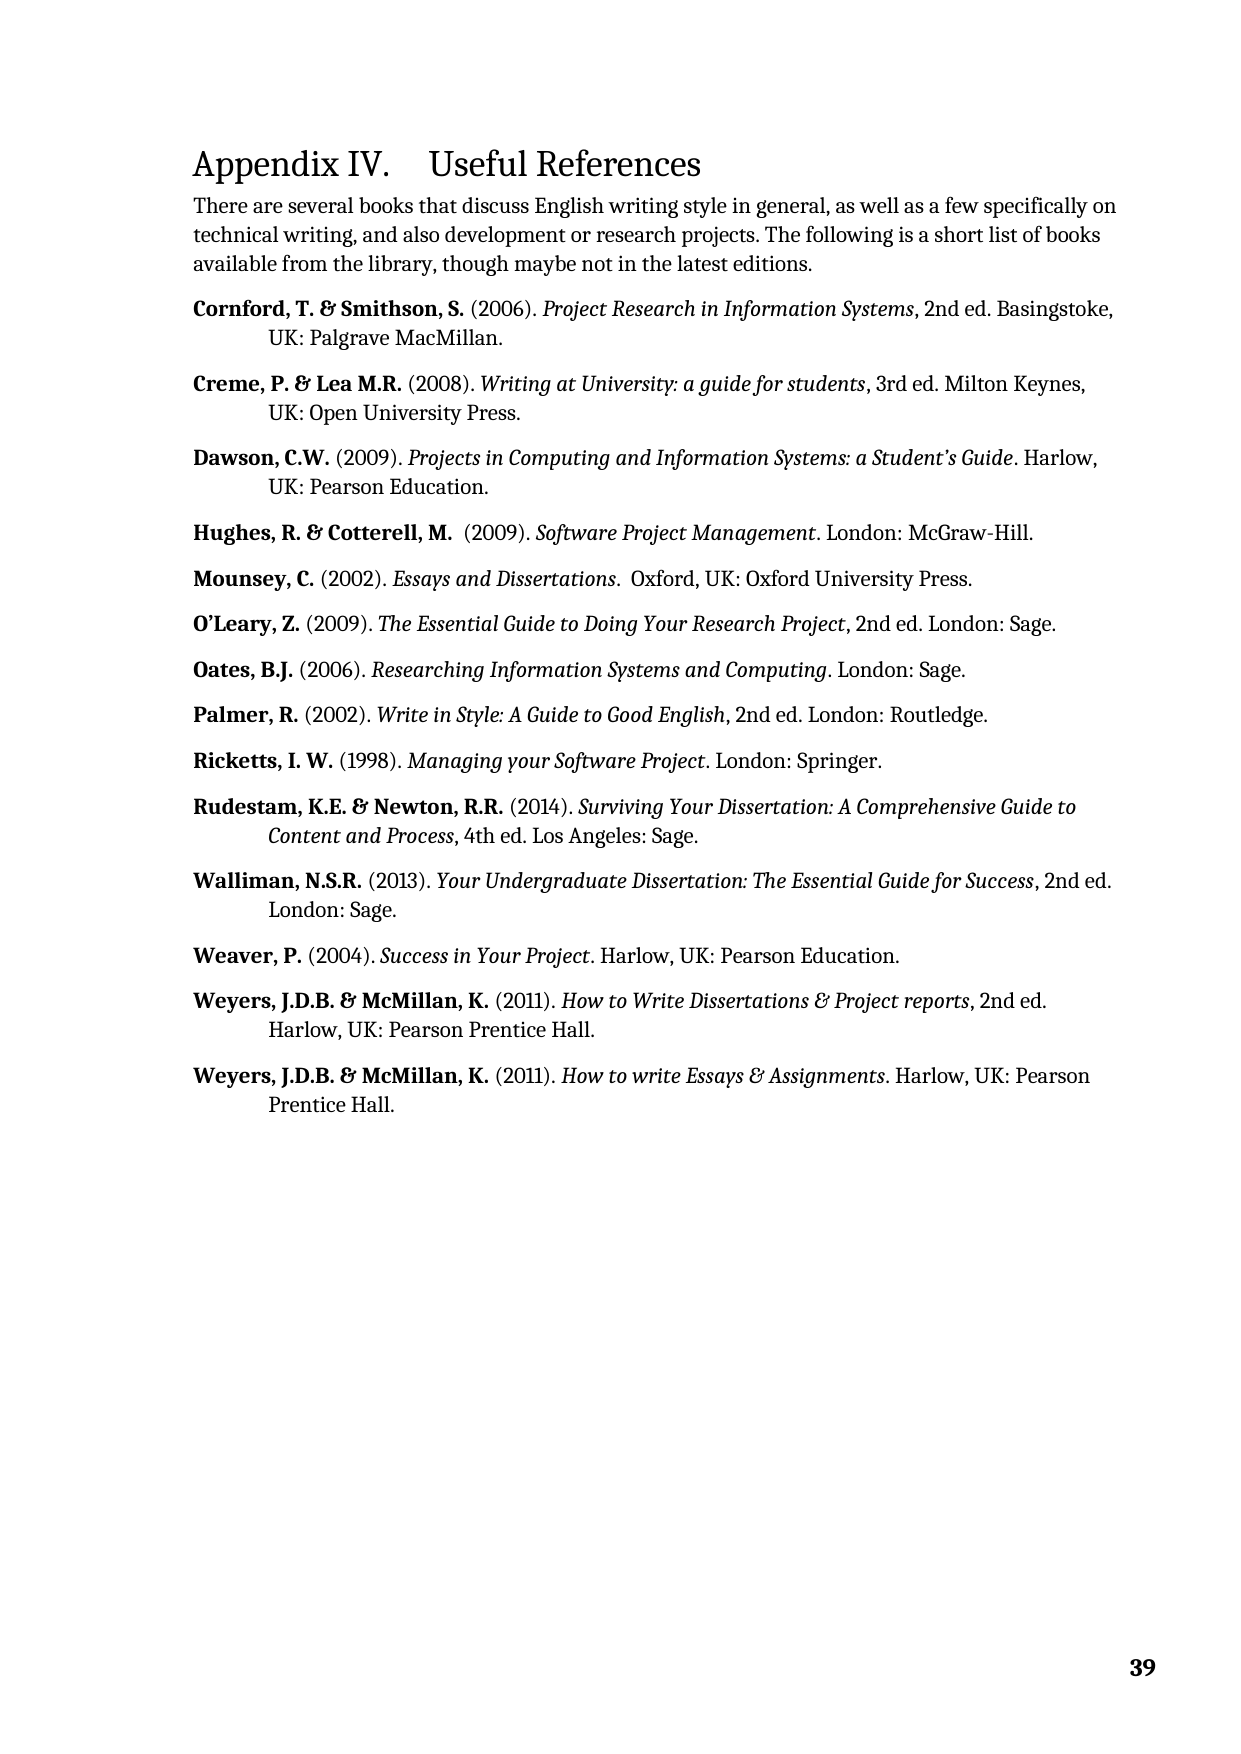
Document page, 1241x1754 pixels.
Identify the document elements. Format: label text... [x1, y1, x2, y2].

text Mounsey, C. (2002). Essays and Dissertations. Oxford, UK: Oxford University Press. [193, 565, 1122, 592]
text Weaver, P. (2004). Success in Your Project. Harlow, UK: Pearson Education. [193, 943, 1122, 969]
text Cornford, T. & Smithson, S. (2006). Project Research in Information Systems, 2nd ed. Basingstoke, UK: Palgrave MacMillan. [193, 296, 1122, 351]
text Dawson, C.W. (2009). Projects in Computing and Information Systems: a Student’s Guide. Harlow, UK: Pearson Education. [193, 445, 1122, 501]
text Creme, P. & Lea M.R. (2008). Writing at University: a guide for students, 3rd ed. Milton Keynes, UK: Open University Press. [193, 371, 1122, 426]
text Palmer, R. (2002). Write in Style: A Guide to Good English, 2nd ed. London: Routledge. [193, 702, 1122, 729]
text O’Leary, Z. (2009). The Essential Guide to Doing Your Research Project, 2nd ed. London: Sage. [193, 611, 1122, 637]
text Rudestam, K.E. & Newton, R.R. (2014). Surviving Your Dissertation: A Comprehensive Guide to Content and Process, 4th ed. Los Angeles: Sage. [193, 793, 1122, 849]
text Ricketts, I. W. (1998). Managing your Software Project. London: Springer. [193, 748, 1122, 774]
text Oates, B.J. (2006). Researching Information Systems and Computing. London: Sage. [193, 657, 1122, 683]
text Walliman, N.S.R. (2013). Your Undergraduate Dissertation: The Essential Guide for Success, 2nd ed. London: Sage. [193, 868, 1122, 923]
text Weyers, J.D.B. & McMillan, K. (2011). How to Write Dissertations & Project reports, 2nd ed. Harlow, UK: Pearson Prentice Hall. [193, 988, 1122, 1044]
text There are several books that discuss English writing style in general, as well as a few specifically on technical writing, and also development or research projects. The following is a short list of books available from the library, though maybe not in the latest editions. [193, 192, 1122, 277]
text Hughes, R. & Cotterell, M. (2009). Software Project Management. London: McGraw-Hill. [193, 520, 1122, 546]
text Weyers, J.D.B. & McMillan, K. (2011). How to write Essays & Assignments. Harlow, UK: Pearson Prentice Hall. [193, 1063, 1122, 1118]
text Useful References [192, 143, 1122, 186]
